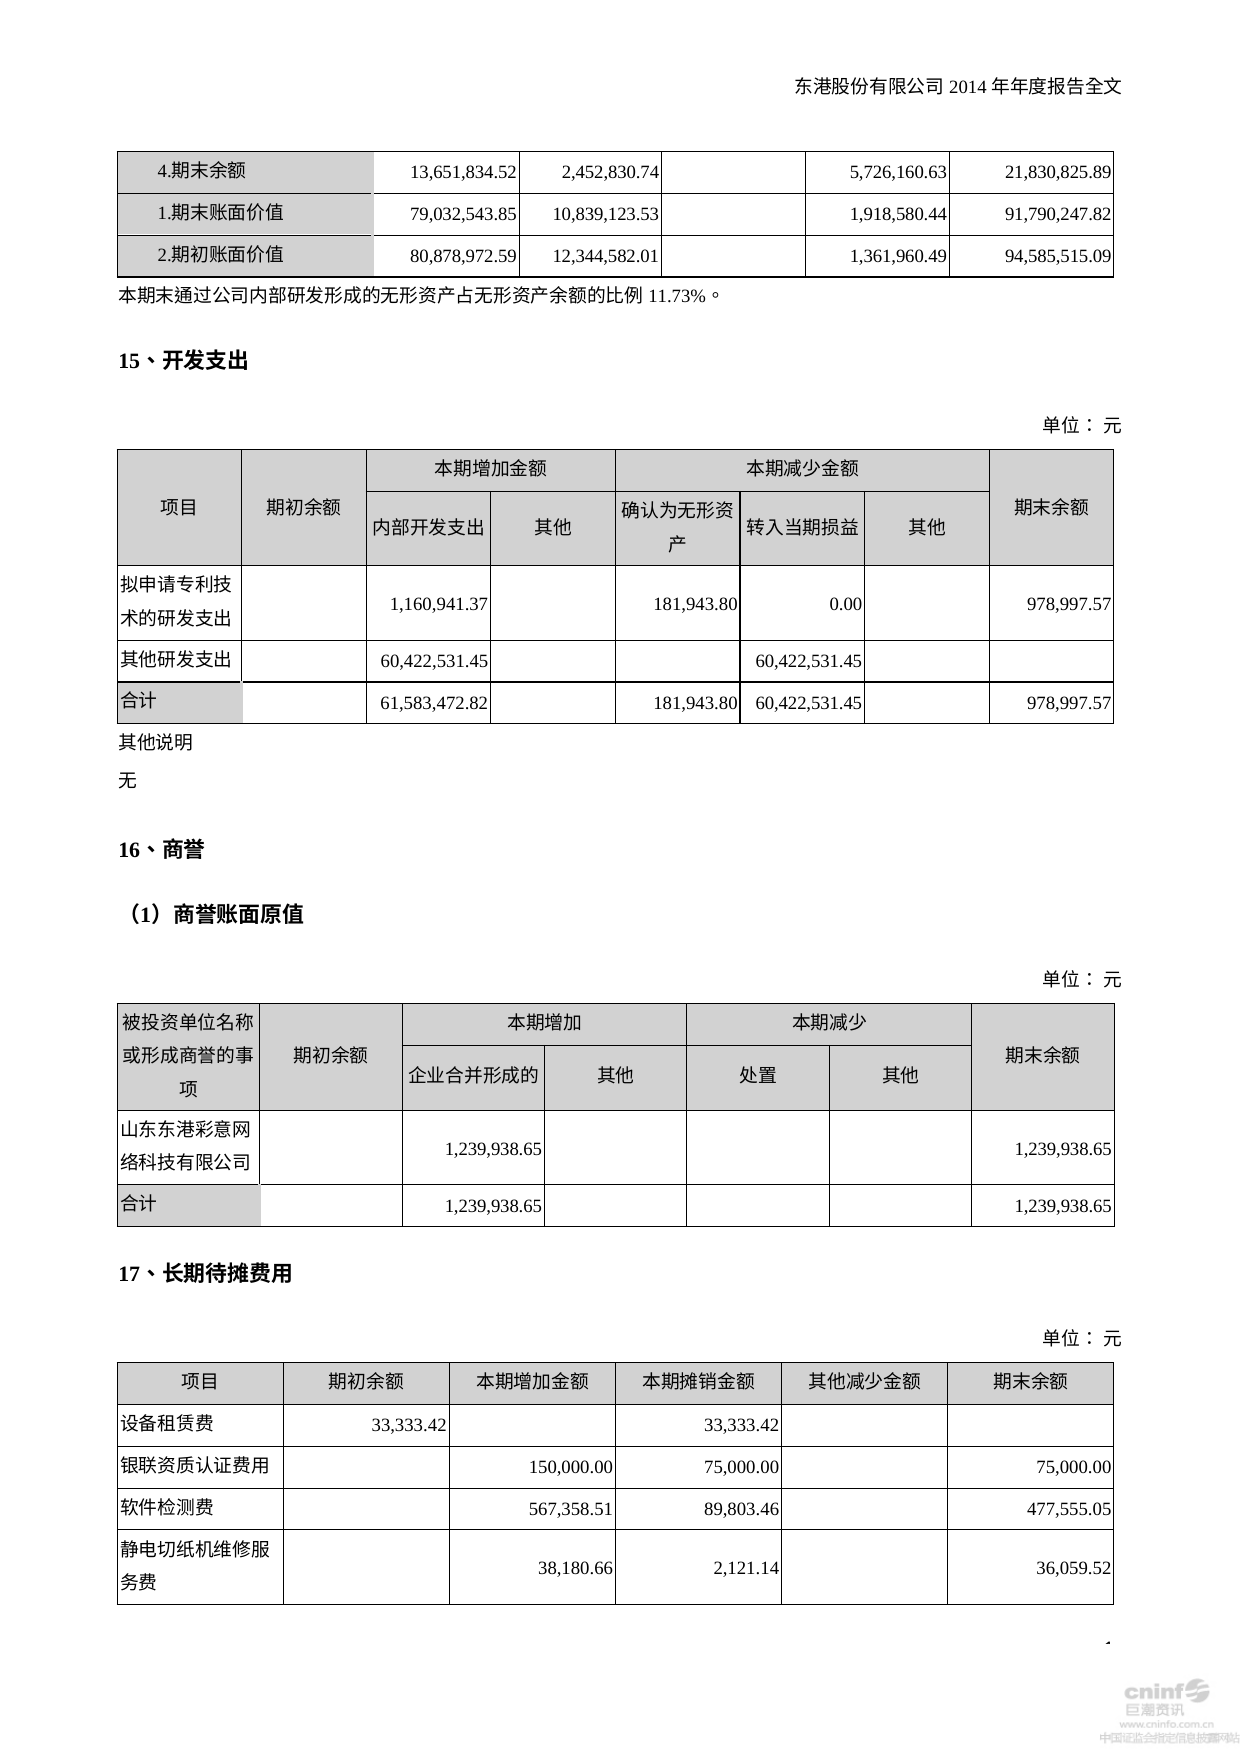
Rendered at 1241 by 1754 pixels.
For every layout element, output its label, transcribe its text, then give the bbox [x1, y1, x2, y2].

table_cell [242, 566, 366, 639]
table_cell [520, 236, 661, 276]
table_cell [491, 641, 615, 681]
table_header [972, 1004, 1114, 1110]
subtitle 17、长期待摊费用 [118, 1258, 1240, 1288]
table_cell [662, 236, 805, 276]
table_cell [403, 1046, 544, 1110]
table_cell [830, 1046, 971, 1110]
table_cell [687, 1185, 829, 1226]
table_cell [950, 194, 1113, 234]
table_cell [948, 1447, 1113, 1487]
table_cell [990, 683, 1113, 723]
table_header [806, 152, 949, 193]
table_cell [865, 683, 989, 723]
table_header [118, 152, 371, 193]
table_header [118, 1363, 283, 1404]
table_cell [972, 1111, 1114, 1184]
subtitle 16、商誉 [118, 834, 1240, 863]
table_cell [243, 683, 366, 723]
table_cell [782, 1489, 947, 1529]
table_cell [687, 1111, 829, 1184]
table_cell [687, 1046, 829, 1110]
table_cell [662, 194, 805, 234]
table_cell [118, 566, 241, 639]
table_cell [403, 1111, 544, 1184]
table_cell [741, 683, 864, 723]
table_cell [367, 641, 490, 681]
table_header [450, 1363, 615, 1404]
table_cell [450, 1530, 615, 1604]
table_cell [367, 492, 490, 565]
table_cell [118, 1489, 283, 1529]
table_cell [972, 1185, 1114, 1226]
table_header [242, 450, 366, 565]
subtitle （1）商誉账面原值 [118, 898, 1240, 928]
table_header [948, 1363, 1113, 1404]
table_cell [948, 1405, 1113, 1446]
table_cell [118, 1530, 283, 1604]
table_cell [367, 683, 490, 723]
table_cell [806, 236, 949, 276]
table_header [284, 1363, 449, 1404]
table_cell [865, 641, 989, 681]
text 本期末通过公司内部研发形成的无形资产占无形资产余额的比例 11.73%。 [118, 283, 1240, 308]
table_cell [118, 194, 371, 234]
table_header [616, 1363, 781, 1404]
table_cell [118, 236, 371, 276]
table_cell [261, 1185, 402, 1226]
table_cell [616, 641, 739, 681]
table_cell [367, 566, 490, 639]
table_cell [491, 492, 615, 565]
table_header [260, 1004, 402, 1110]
text 其他说明 无 [118, 730, 210, 793]
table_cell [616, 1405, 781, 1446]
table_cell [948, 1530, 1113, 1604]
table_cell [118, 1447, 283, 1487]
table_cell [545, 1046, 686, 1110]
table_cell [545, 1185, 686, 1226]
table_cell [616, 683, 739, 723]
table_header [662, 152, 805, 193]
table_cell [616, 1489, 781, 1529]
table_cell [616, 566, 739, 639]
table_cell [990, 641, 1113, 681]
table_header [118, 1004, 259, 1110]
text 单位： 元 [102, 412, 1122, 438]
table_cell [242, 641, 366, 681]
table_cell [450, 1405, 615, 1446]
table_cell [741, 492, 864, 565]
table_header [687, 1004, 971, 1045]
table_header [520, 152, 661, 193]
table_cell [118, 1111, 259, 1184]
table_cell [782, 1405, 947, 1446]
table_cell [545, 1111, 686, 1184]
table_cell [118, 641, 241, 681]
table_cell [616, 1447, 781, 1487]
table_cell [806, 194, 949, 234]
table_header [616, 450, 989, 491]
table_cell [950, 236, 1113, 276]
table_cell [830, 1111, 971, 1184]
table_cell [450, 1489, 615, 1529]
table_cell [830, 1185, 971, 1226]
picture [1099, 1673, 1241, 1754]
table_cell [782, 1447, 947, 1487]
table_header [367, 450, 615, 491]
text 单位： 元 [102, 966, 1122, 991]
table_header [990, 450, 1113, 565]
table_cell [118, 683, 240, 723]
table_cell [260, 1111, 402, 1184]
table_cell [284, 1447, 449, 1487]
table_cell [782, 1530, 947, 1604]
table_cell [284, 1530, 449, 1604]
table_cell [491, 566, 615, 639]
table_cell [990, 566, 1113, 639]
subtitle 15、开发支出 [118, 345, 1240, 374]
text 单位： 元 [102, 1325, 1122, 1351]
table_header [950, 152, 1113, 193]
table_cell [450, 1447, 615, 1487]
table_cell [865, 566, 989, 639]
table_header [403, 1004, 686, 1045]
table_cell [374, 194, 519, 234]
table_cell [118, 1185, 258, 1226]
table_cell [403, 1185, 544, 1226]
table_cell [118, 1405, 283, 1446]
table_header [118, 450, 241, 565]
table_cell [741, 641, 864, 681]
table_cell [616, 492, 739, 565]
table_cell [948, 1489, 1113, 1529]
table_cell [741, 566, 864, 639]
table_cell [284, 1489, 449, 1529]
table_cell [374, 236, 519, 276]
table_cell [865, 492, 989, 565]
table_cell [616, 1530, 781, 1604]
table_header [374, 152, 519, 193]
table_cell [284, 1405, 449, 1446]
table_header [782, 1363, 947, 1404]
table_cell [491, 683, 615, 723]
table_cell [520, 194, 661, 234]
